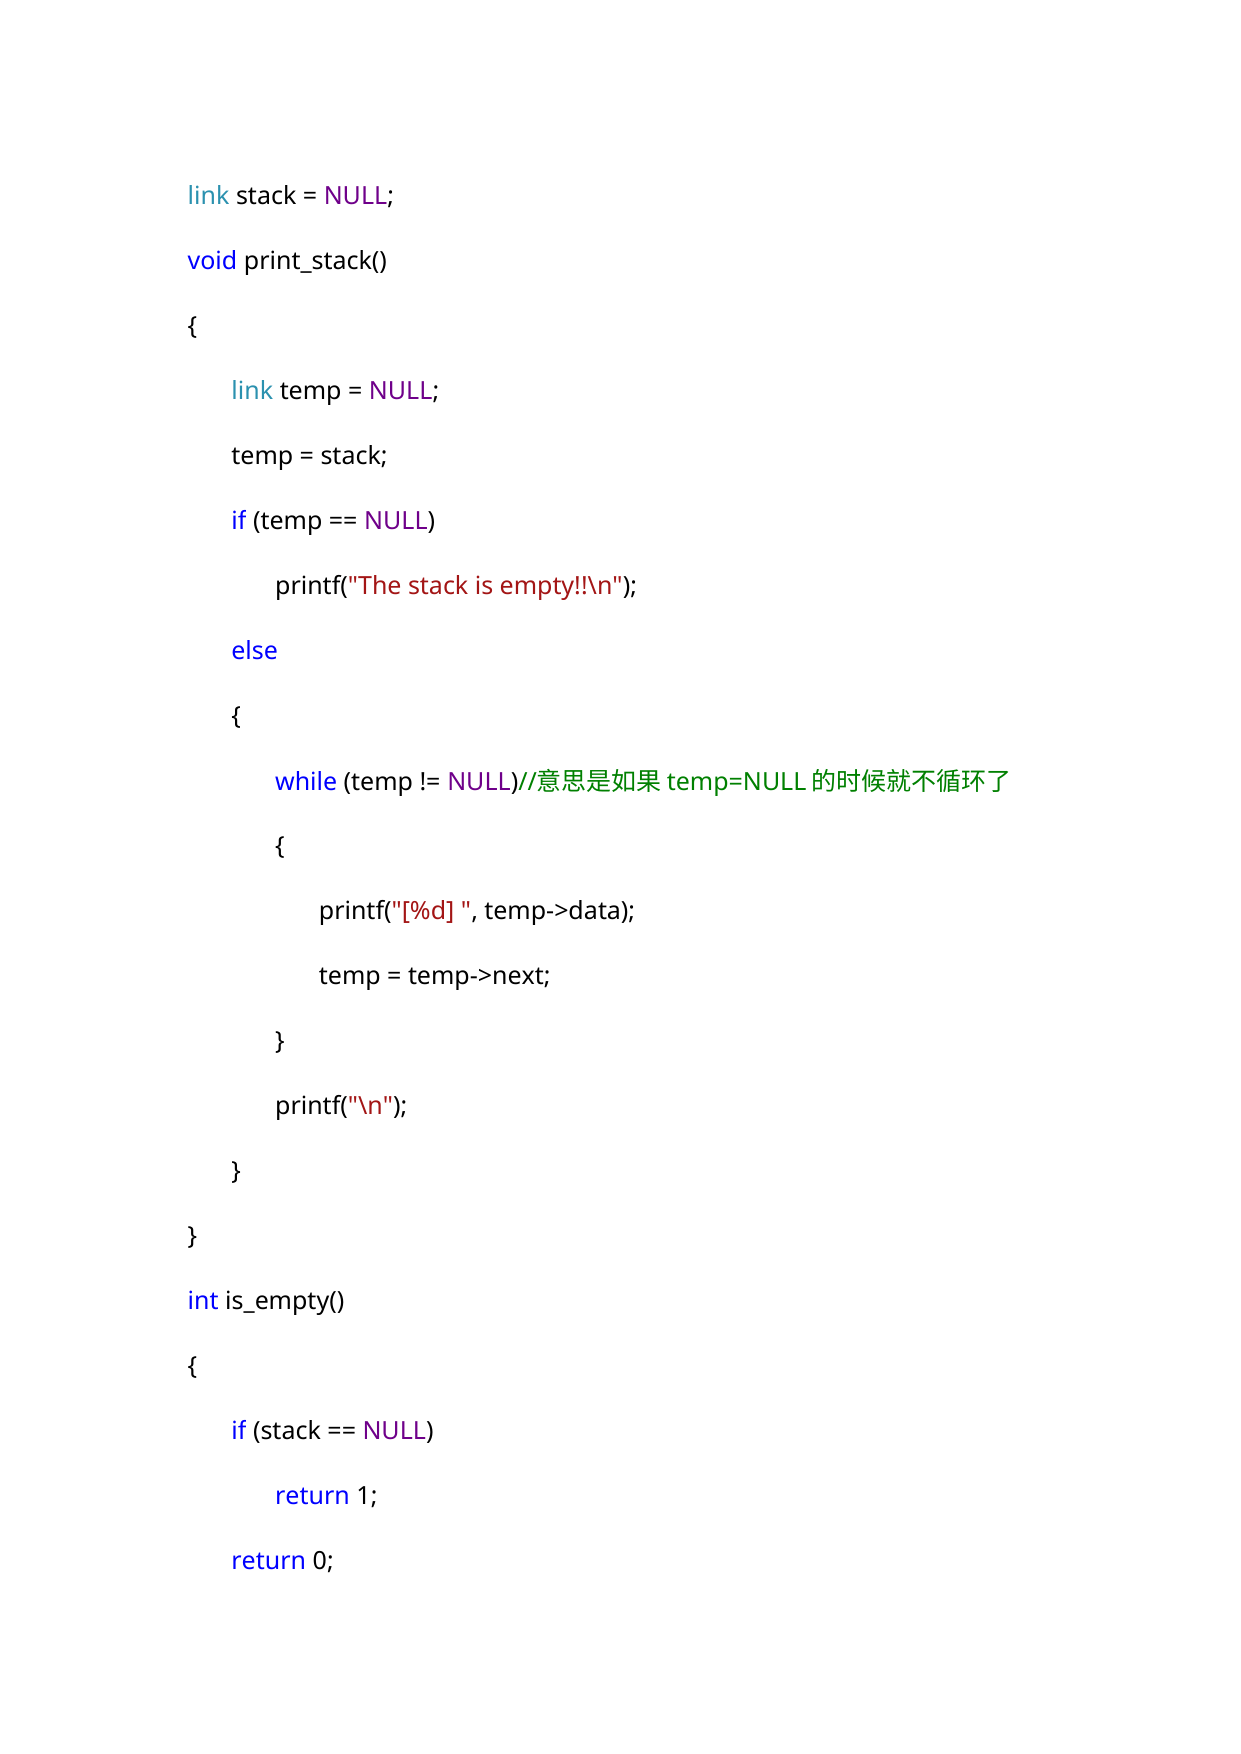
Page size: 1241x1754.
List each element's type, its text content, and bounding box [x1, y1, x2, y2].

text { [187, 682, 1053, 747]
text printf("The stack is empty!!\n"); [187, 552, 1053, 617]
text if (stack == NULL) [187, 1397, 1053, 1462]
text return 0; [187, 1527, 1053, 1592]
text return 1; [187, 1462, 1053, 1527]
text if (temp == NULL) [187, 487, 1053, 552]
text } [187, 1202, 1053, 1267]
text { [187, 1332, 1053, 1397]
text void print_stack() [187, 227, 1053, 292]
text link temp = NULL; [187, 357, 1053, 422]
text while (temp != NULL)//意思是如果temp=NULL的时候就不循环了 [187, 747, 1053, 812]
text { [187, 292, 1053, 357]
text temp = stack; [187, 422, 1053, 487]
text int is_empty() [187, 1267, 1053, 1332]
text } [187, 1007, 1053, 1072]
text temp = temp->next; [187, 942, 1053, 1007]
text { [187, 812, 1053, 877]
text printf("[%d] ", temp->data); [187, 877, 1053, 942]
text printf("\n"); [187, 1072, 1053, 1137]
text } [187, 1137, 1053, 1202]
text else [187, 617, 1053, 682]
text link stack = NULL; [187, 162, 1053, 227]
